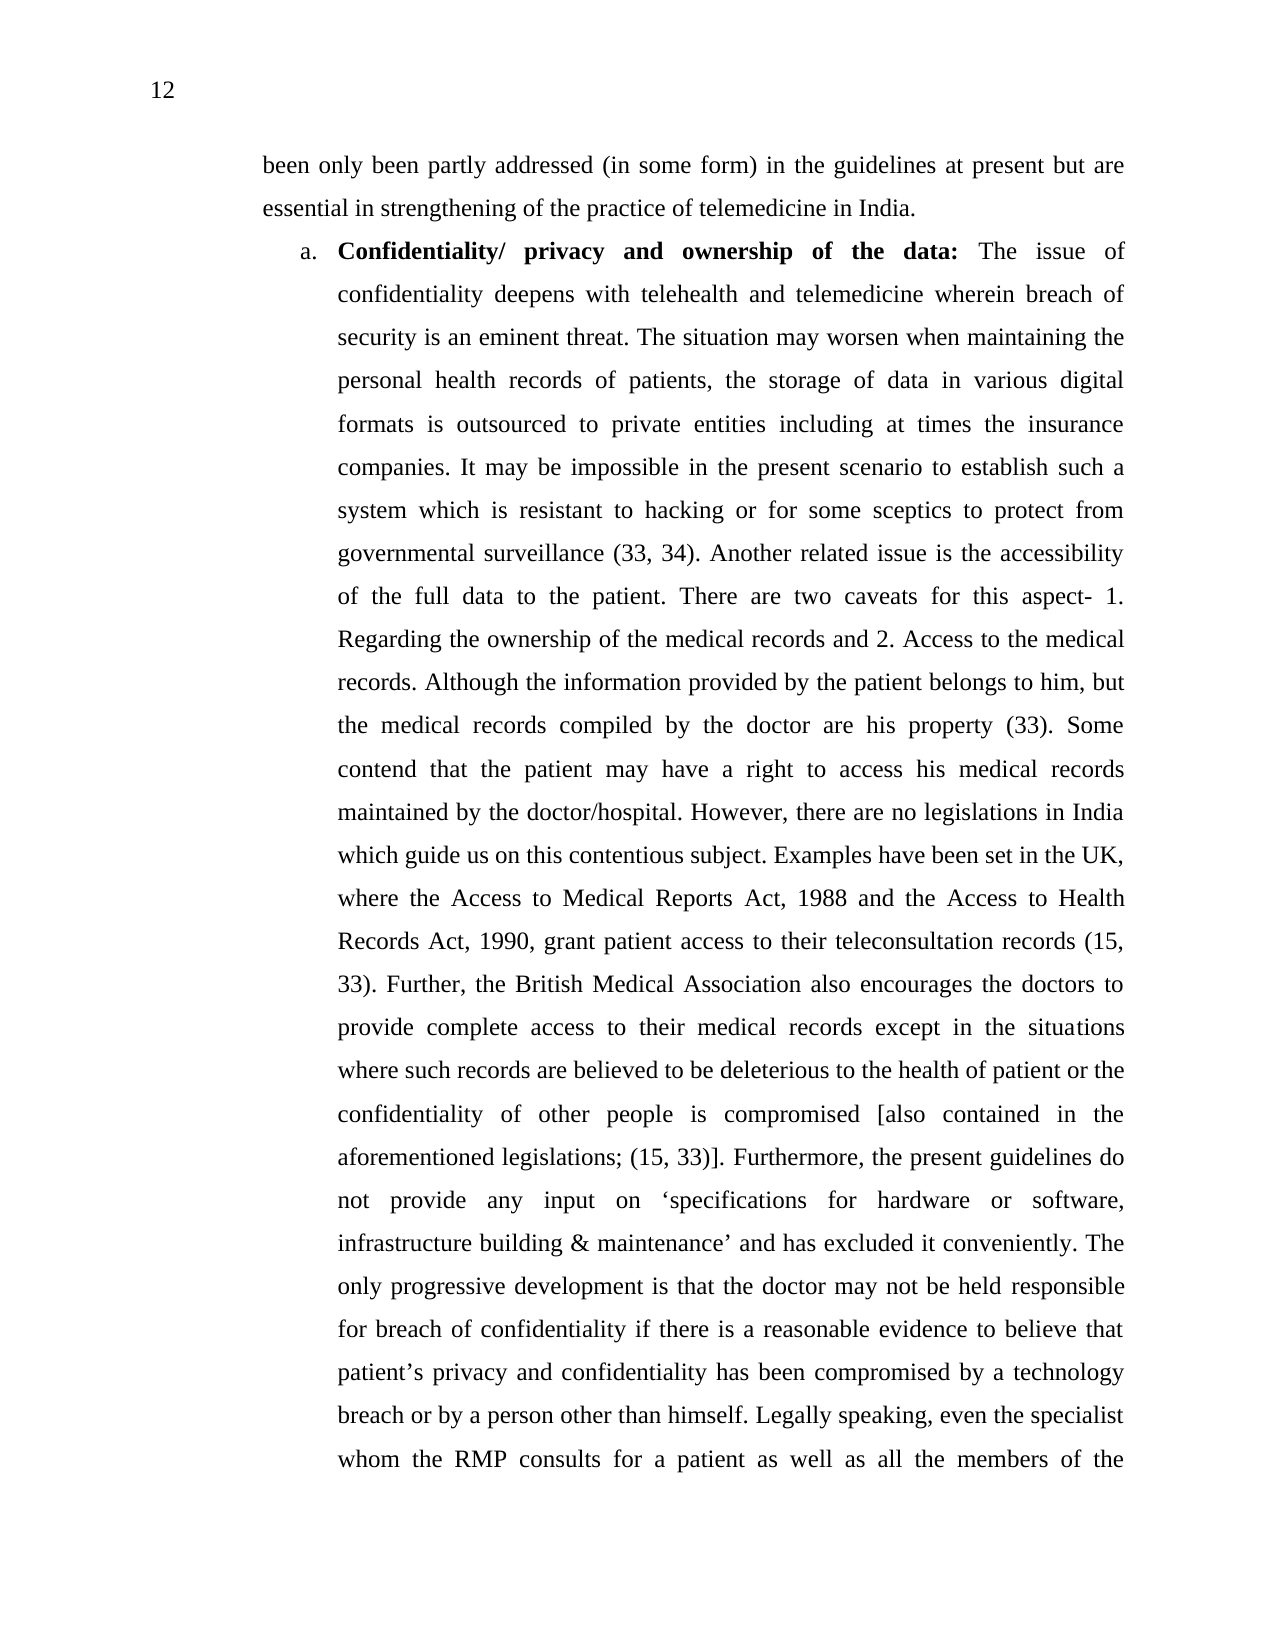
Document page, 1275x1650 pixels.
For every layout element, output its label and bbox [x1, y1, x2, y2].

list [300, 236, 1125, 1472]
list [225, 150, 1125, 222]
